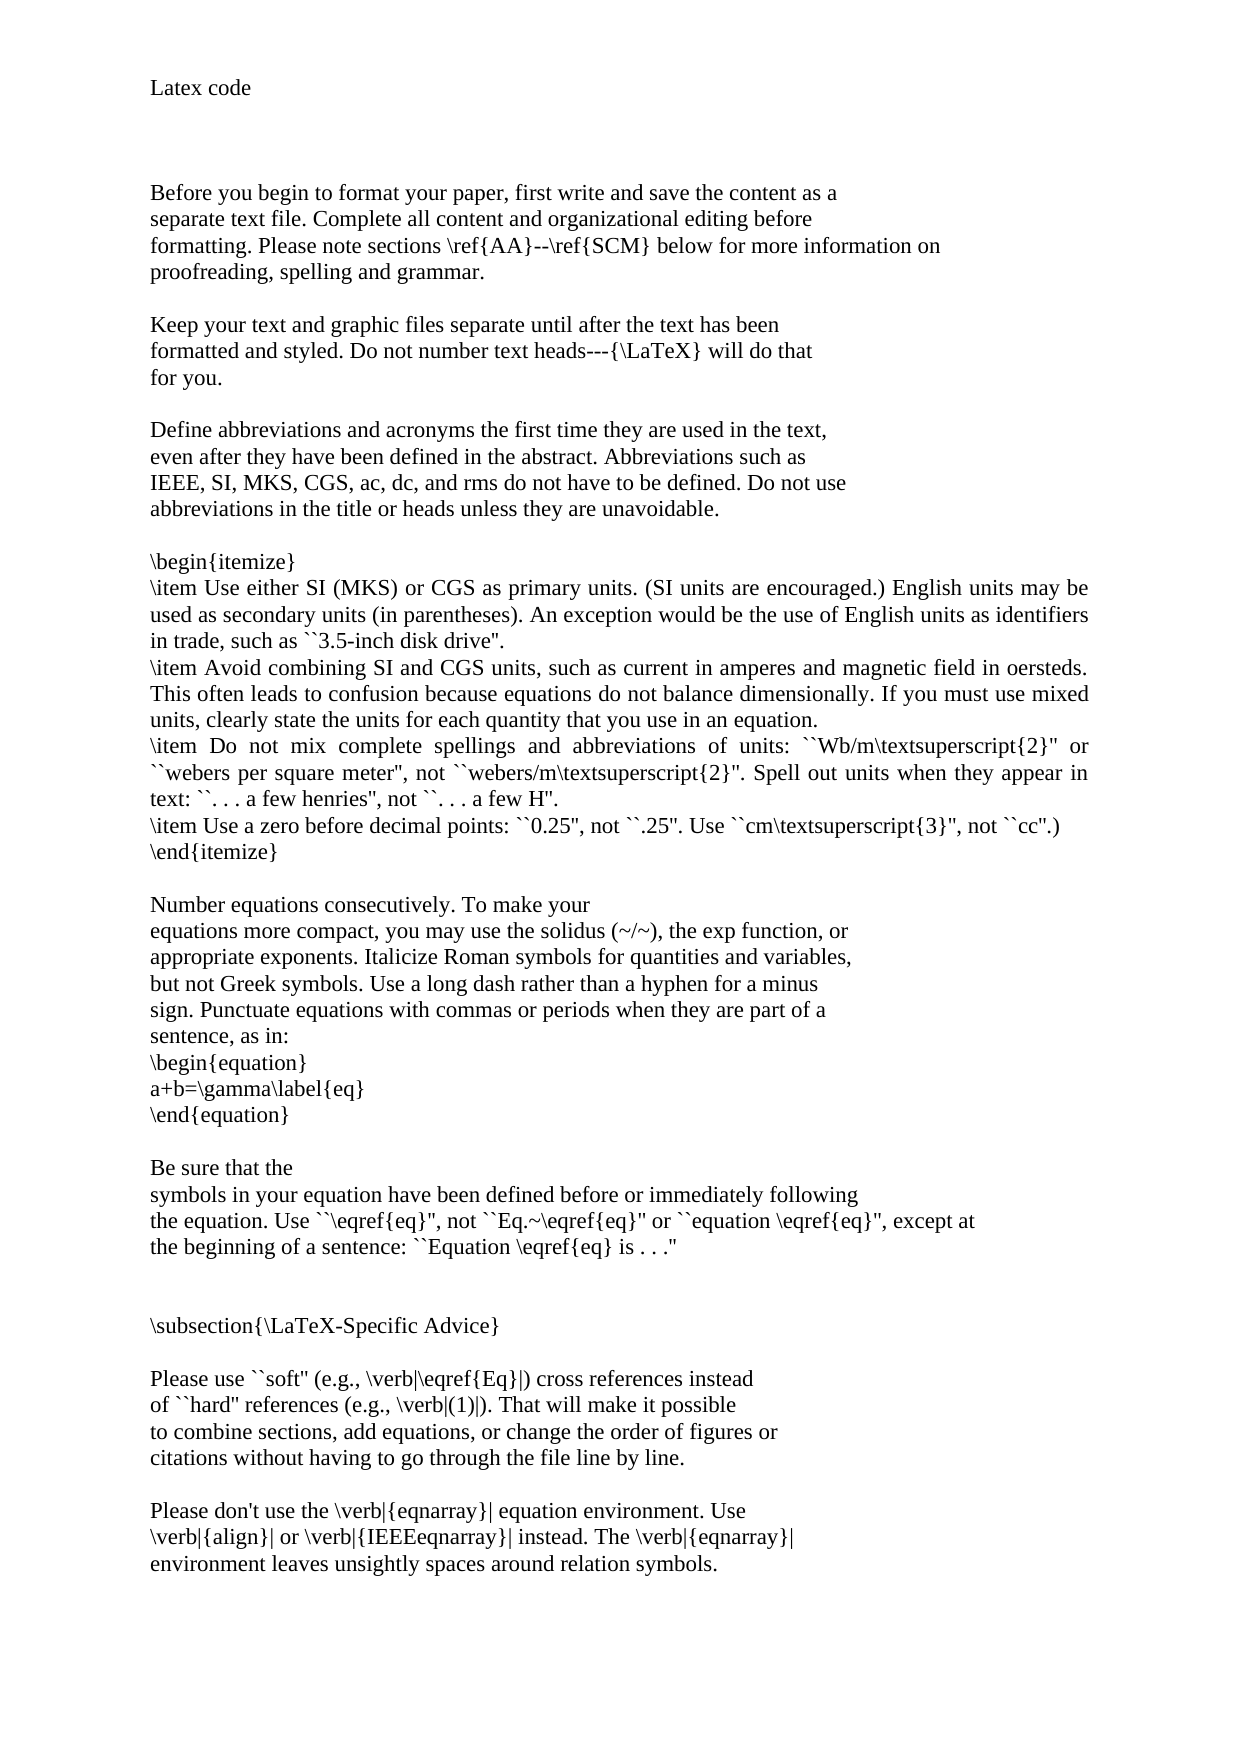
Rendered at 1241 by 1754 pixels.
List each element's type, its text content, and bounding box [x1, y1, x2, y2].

text Number equations consecutively. To make your [150, 891, 1090, 917]
text environment leaves unsightly spaces around relation symbols. [150, 1549, 1090, 1576]
text \verb|{align}| or \verb|{IEEEeqnarray}| instead. The \verb|{eqnarray}| [150, 1523, 1090, 1549]
text Be sure that the [150, 1154, 1090, 1181]
text to combine sections, add equations, or change the order of figures or [150, 1418, 1090, 1444]
text proofreading, spelling and grammar. [150, 258, 1090, 284]
text even after they have been defined in the abstract. Abbreviations such as [150, 443, 1090, 469]
text symbols in your equation have been defined before or immediately following [150, 1181, 1090, 1207]
text the beginning of a sentence: ``Equation \eqref{eq} is . . .'' [150, 1233, 1090, 1260]
text equations more compact, you may use the solidus (~/~), the exp function, or [150, 917, 1090, 943]
text \item Use a zero before decimal points: ``0.25'', not ``.25''. Use ``cm\textsuperscript{3}'', not ``cc''.) [150, 812, 1090, 838]
text \begin{equation} [150, 1049, 1090, 1075]
text \item Avoid combining SI and CGS units, such as current in amperes and magnetic field in oersteds. This often leads to confusion because equations do not balance dimensionally. If you must use mixed units, clearly state the units for each quantity that you use in an equation. [150, 653, 1090, 733]
text Define abbreviations and acronyms the first time they are used in the text, [150, 416, 1090, 443]
text appropriate exponents. Italicize Roman symbols for quantities and variables, [150, 943, 1090, 970]
text a+b=\gamma\label{eq} [150, 1075, 1090, 1102]
text Before you begin to format your paper, first write and save the content as a [150, 179, 1090, 206]
text \subsection{\LaTeX-Specific Advice} [150, 1312, 1090, 1339]
text of ``hard'' references (e.g., \verb|(1)|). That will make it possible [150, 1391, 1090, 1418]
text formatted and styled. Do not number text heads---{\LaTeX} will do that [150, 337, 1090, 364]
text \end{itemize} [150, 838, 1090, 864]
text separate text file. Complete all content and organizational editing before [150, 206, 1090, 232]
text \item Use either SI (MKS) or CGS as primary units. (SI units are encouraged.) English units may be used as secondary units (in parentheses). An exception would be the use of English units as identifiers in trade, such as ``3.5-inch disk drive''. [150, 574, 1090, 653]
text Please use ``soft'' (e.g., \verb|\eqref{Eq}|) cross references instead [150, 1365, 1090, 1391]
text for you. [150, 364, 1090, 390]
text abbreviations in the title or heads unless they are unavoidable. [150, 495, 1090, 522]
text but not Greek symbols. Use a long dash rather than a hyphen for a minus [150, 970, 1090, 996]
text IEEE, SI, MKS, CGS, ac, dc, and rms do not have to be defined. Do not use [150, 469, 1090, 495]
text formatting. Please note sections \ref{AA}--\ref{SCM} below for more information on [150, 232, 1090, 258]
text Keep your text and graphic files separate until after the text has been [150, 311, 1090, 337]
text citations without having to go through the file line by line. [150, 1444, 1090, 1471]
text \end{equation} [150, 1102, 1090, 1128]
text \item Do not mix complete spellings and abbreviations of units: ``Wb/m\textsuperscript{2}'' or ``webers per square meter'', not ``webers/m\textsuperscript{2}''. Spell out units when they appear in text: ``. . . a few henries'', not ``. . . a few H''. [150, 733, 1090, 812]
text the equation. Use ``\eqref{eq}'', not ``Eq.~\eqref{eq}'' or ``equation \eqref{eq}'', except at [150, 1207, 1090, 1233]
text sentence, as in: [150, 1022, 1090, 1049]
text \begin{itemize} [150, 548, 1090, 574]
text Please don't use the \verb|{eqnarray}| equation environment. Use [150, 1497, 1090, 1523]
text sign. Punctuate equations with commas or periods when they are part of a [150, 996, 1090, 1022]
